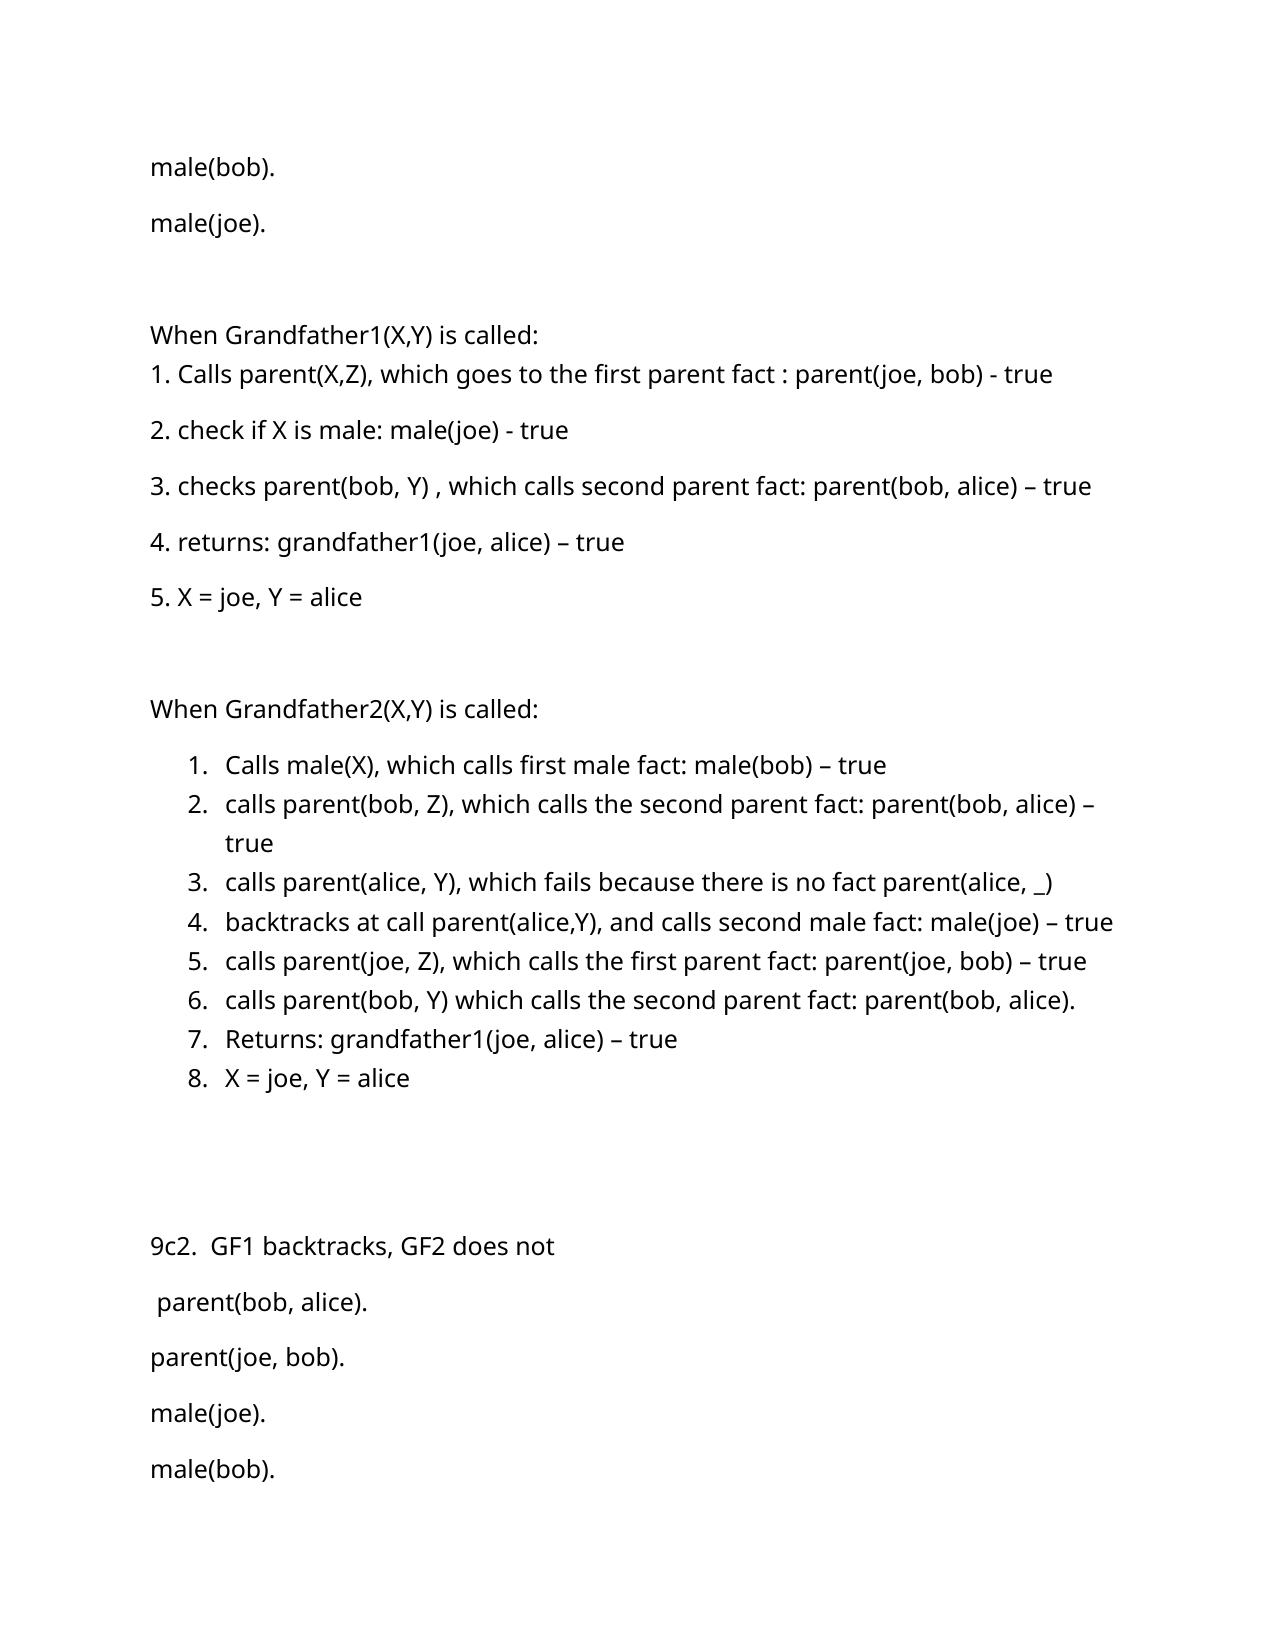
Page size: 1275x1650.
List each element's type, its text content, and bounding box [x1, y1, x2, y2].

list Returns: grandfather1(joe, alice) – true [187, 1022, 1125, 1056]
list backtracks at call parent(alice,Y), and calls second male fact: male(joe) – true [187, 904, 1125, 938]
text male(bob). [150, 1452, 1125, 1486]
text When Grandfather1(X,Y) is called: 1. Calls parent(X,Z), which goes to the first parent fact : parent(joe, bob) - true [150, 317, 1125, 391]
list X = joe, Y = alice [187, 1061, 1125, 1095]
text 3. checks parent(bob, Y) , which calls second parent fact: parent(bob, alice) – true [150, 468, 1125, 502]
list Calls male(X), which calls first male fact: male(bob) – true [187, 747, 1125, 782]
text parent(joe, bob). [150, 1340, 1125, 1374]
text 4. returns: grandfather1(joe, alice) – true [150, 524, 1125, 558]
text 9c2. GF1 backtracks, GF2 does not [150, 1228, 1125, 1262]
text 5. X = joe, Y = alice [150, 580, 1125, 614]
text male(joe). [150, 206, 1125, 240]
list calls parent(joe, Z), which calls the first parent fact: parent(joe, bob) – true [187, 943, 1125, 977]
text 2. check if X is male: male(joe) - true [150, 412, 1125, 447]
text male(bob). [150, 150, 1125, 184]
text male(joe). [150, 1396, 1125, 1430]
list calls parent(alice, Y), which fails because there is no fact parent(alice, _) [187, 865, 1125, 899]
list calls parent(bob, Z), which calls the second parent fact: parent(bob, alice) – true [187, 787, 1125, 860]
text parent(bob, alice). [150, 1284, 1125, 1318]
list calls parent(bob, Y) which calls the second parent fact: parent(bob, alice). [187, 982, 1125, 1017]
text When Grandfather2(X,Y) is called: [150, 692, 1125, 726]
